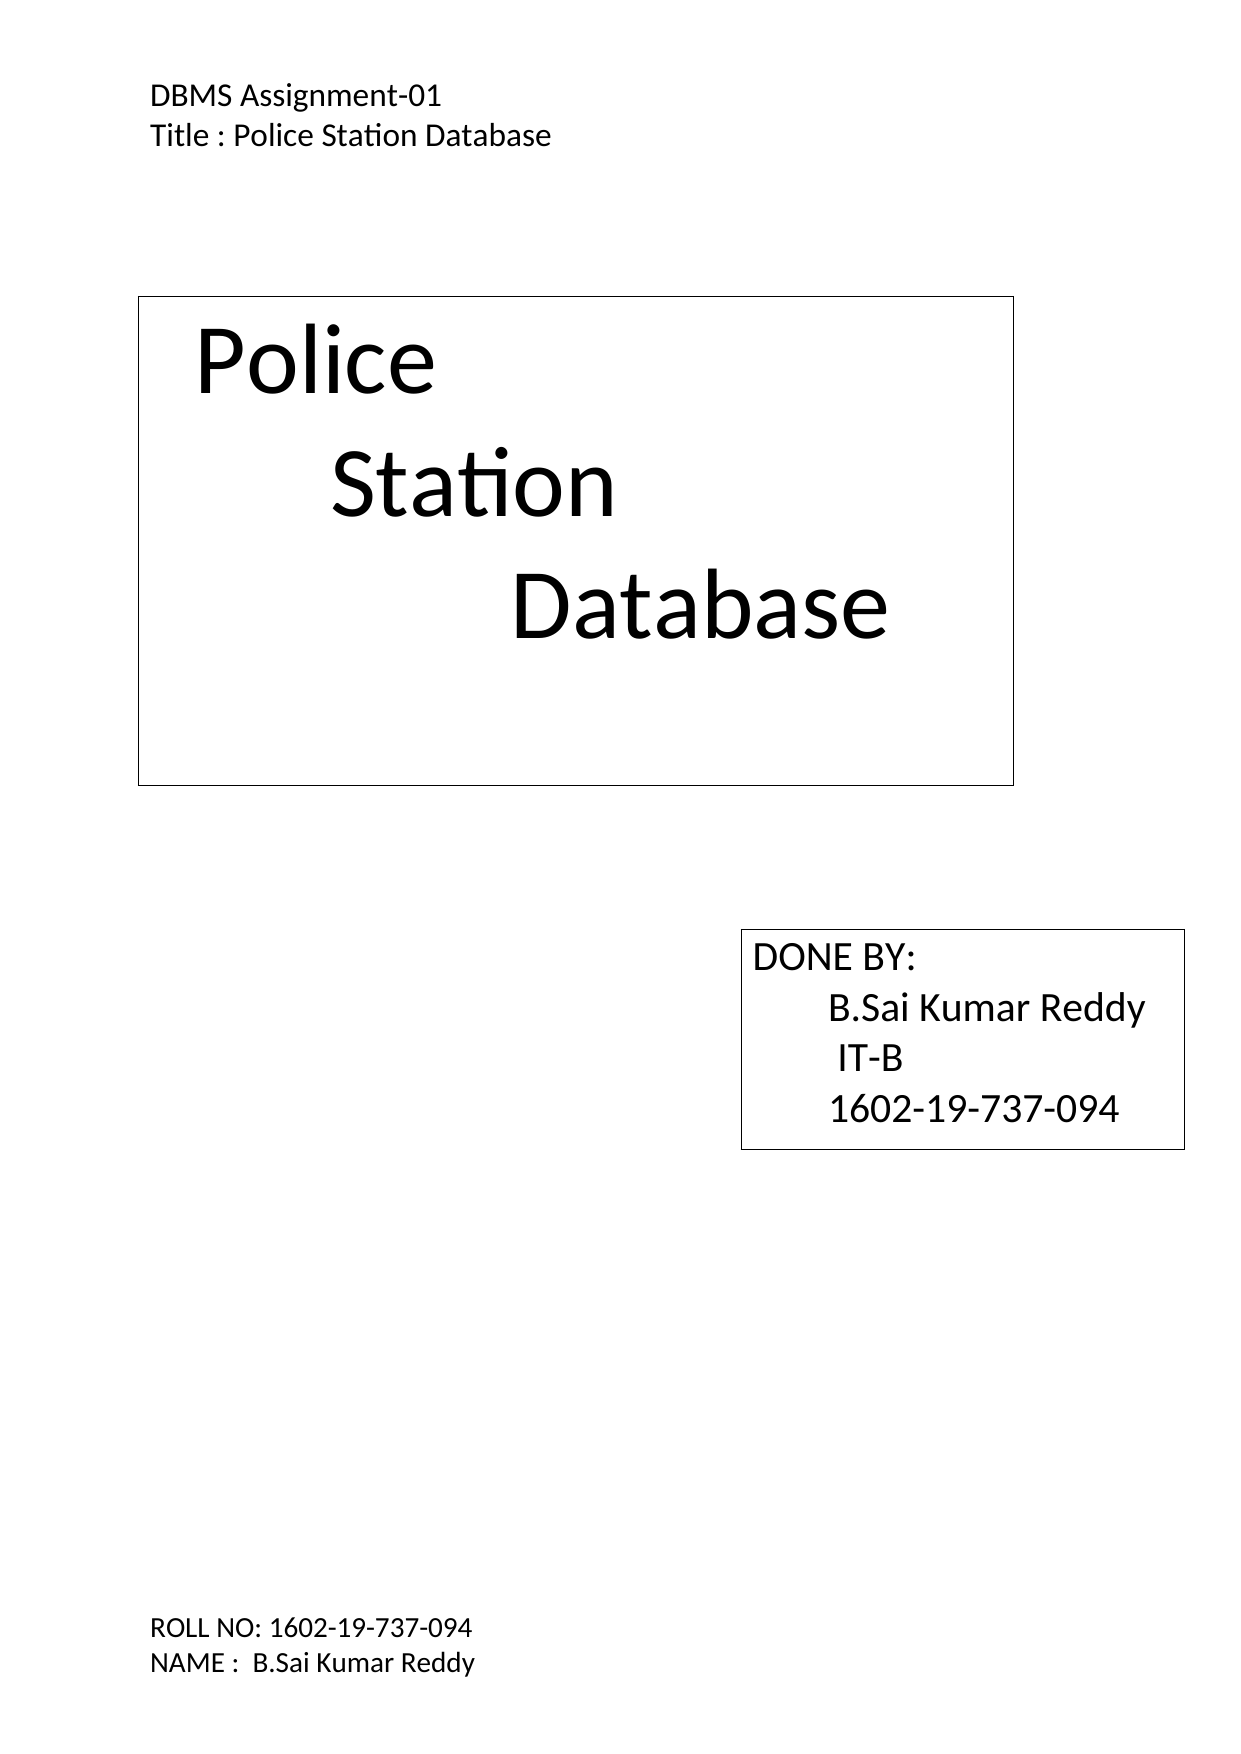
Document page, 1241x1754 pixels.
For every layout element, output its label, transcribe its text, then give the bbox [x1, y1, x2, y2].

table_header DONE BY: B.Sai Kumar Reddy IT-B 1602-19-737-094 [742, 930, 1184, 1149]
table_header Police Station Database [139, 297, 1013, 785]
